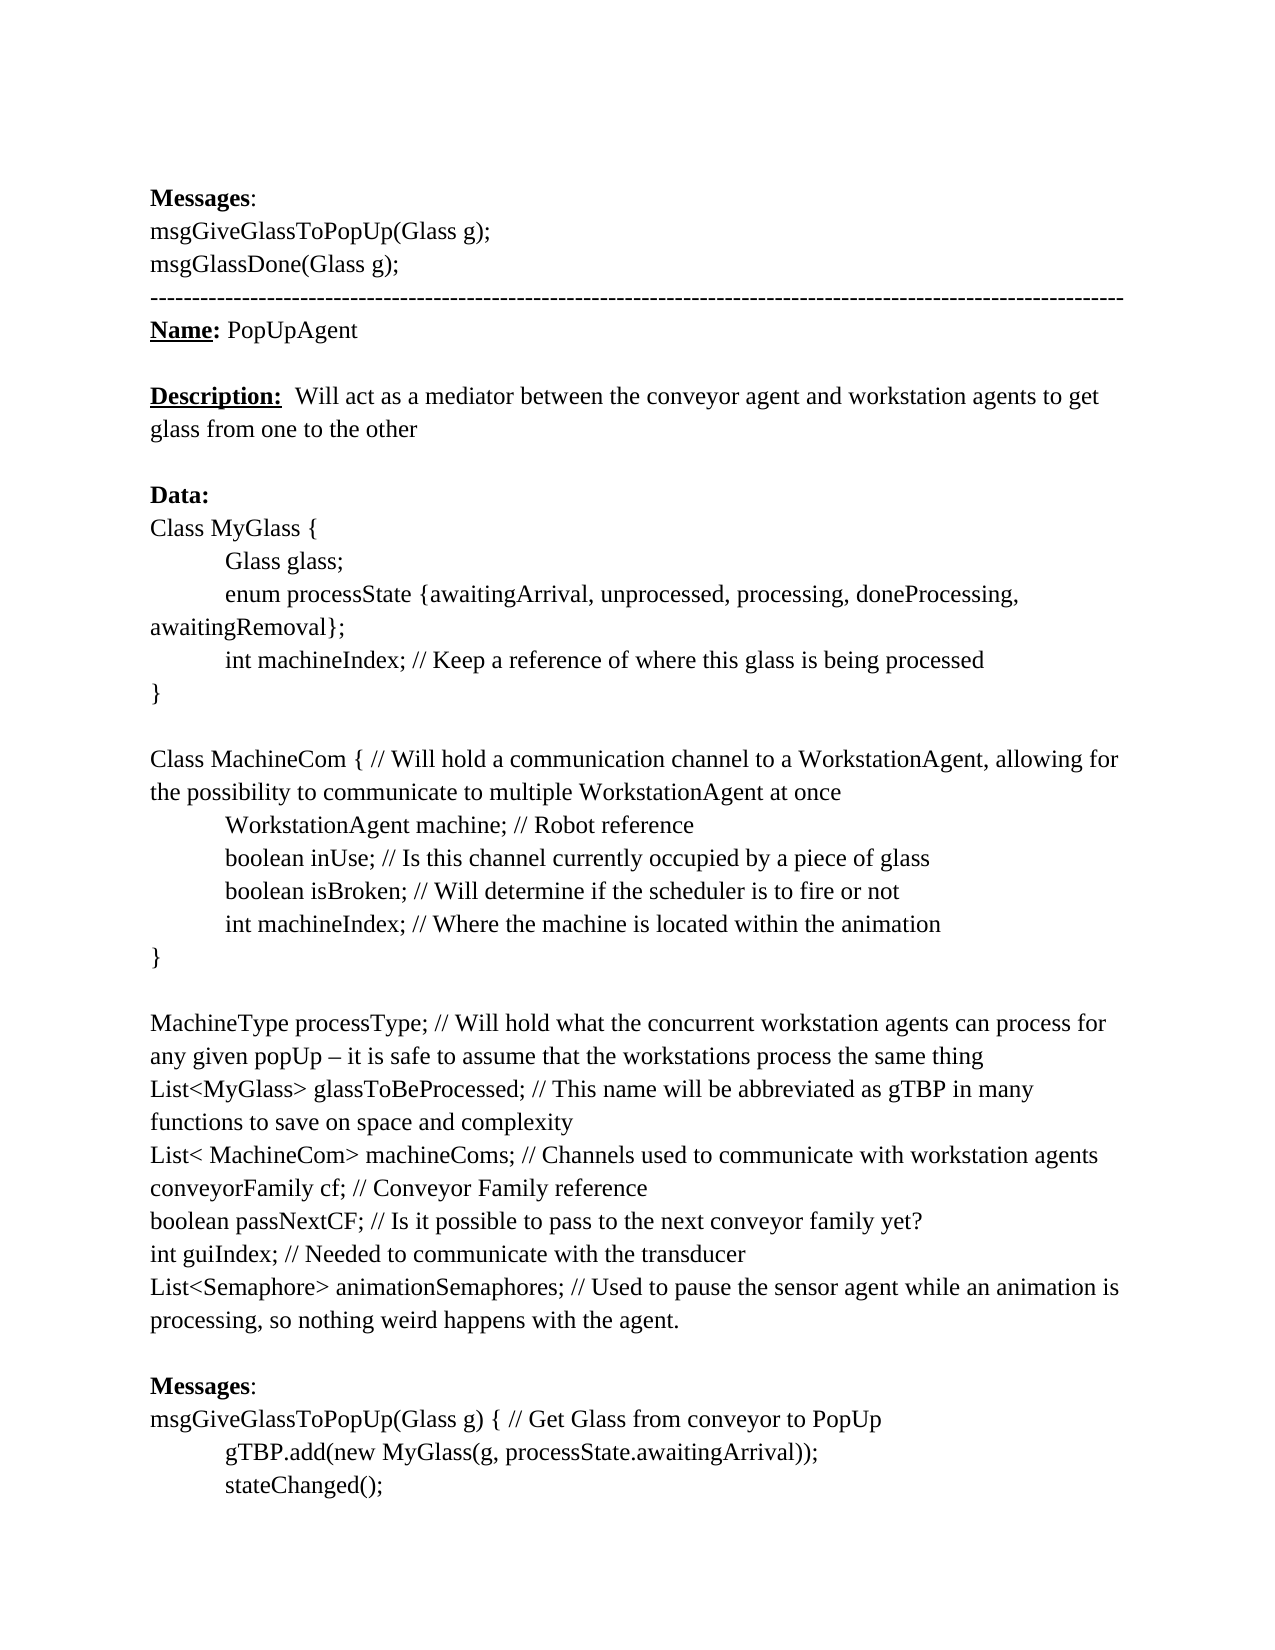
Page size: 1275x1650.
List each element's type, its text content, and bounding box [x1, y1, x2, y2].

text int machineIndex; // Keep a reference of where this glass is being processed [150, 645, 1125, 674]
text Glass glass; [150, 546, 1125, 575]
text msgGlassDone(Glass g); [150, 249, 1125, 278]
text boolean inUse; // Is this channel currently occupied by a piece of glass [150, 843, 1125, 872]
text Name: PopUpAgent [150, 315, 1125, 344]
text boolean passNextCF; // Is it possible to pass to the next conveyor family yet? [150, 1206, 1125, 1234]
text WorkstationAgent machine; // Robot reference [150, 810, 1125, 839]
text boolean isBroken; // Will determine if the scheduler is to fire or not [150, 876, 1125, 905]
text int guiIndex; // Needed to communicate with the transducer [150, 1239, 1125, 1268]
text Messages: [150, 183, 1125, 212]
text Data: [150, 480, 1125, 509]
text enum processState {awaitingArrival, unprocessed, processing, doneProcessing, awaitingRemoval}; [150, 579, 1125, 641]
text msgGiveGlassToPopUp(Glass g); [150, 216, 1125, 245]
text conveyorFamily cf; // Conveyor Family reference [150, 1173, 1125, 1202]
text Class MachineCom { // Will hold a communication channel to a WorkstationAgent, allowing for the possibility to communicate to multiple WorkstationAgent at once [150, 744, 1125, 806]
text List<Semaphore> animationSemaphores; // Used to pause the sensor agent while an animation is processing, so nothing weird happens with the agent. [150, 1272, 1125, 1334]
text } [150, 942, 1125, 971]
text MachineType processType; // Will hold what the concurrent workstation agents can process for any given popUp – it is safe to assume that the workstations process the same thing [150, 1008, 1125, 1069]
text Class MyGlass { [150, 513, 1125, 542]
text Messages: [150, 1371, 1125, 1400]
text List< MachineCom> machineComs; // Channels used to communicate with workstation agents [150, 1140, 1125, 1168]
text stateChanged(); [150, 1470, 1125, 1499]
text int machineIndex; // Where the machine is located within the animation [150, 909, 1125, 938]
text gTBP.add(new MyGlass(g, processState.awaitingArrival)); [150, 1437, 1125, 1466]
text msgGiveGlassToPopUp(Glass g) { // Get Glass from conveyor to PopUp [150, 1404, 1125, 1433]
text List<MyGlass> glassToBeProcessed; // This name will be abbreviated as gTBP in many functions to save on space and complexity [150, 1074, 1125, 1136]
text } [150, 678, 1125, 707]
text --------------------------------------------------------------------------------------------------------------------- [150, 282, 1125, 311]
text Description: Will act as a mediator between the conveyor agent and workstation agents to get glass from one to the other [150, 381, 1125, 443]
